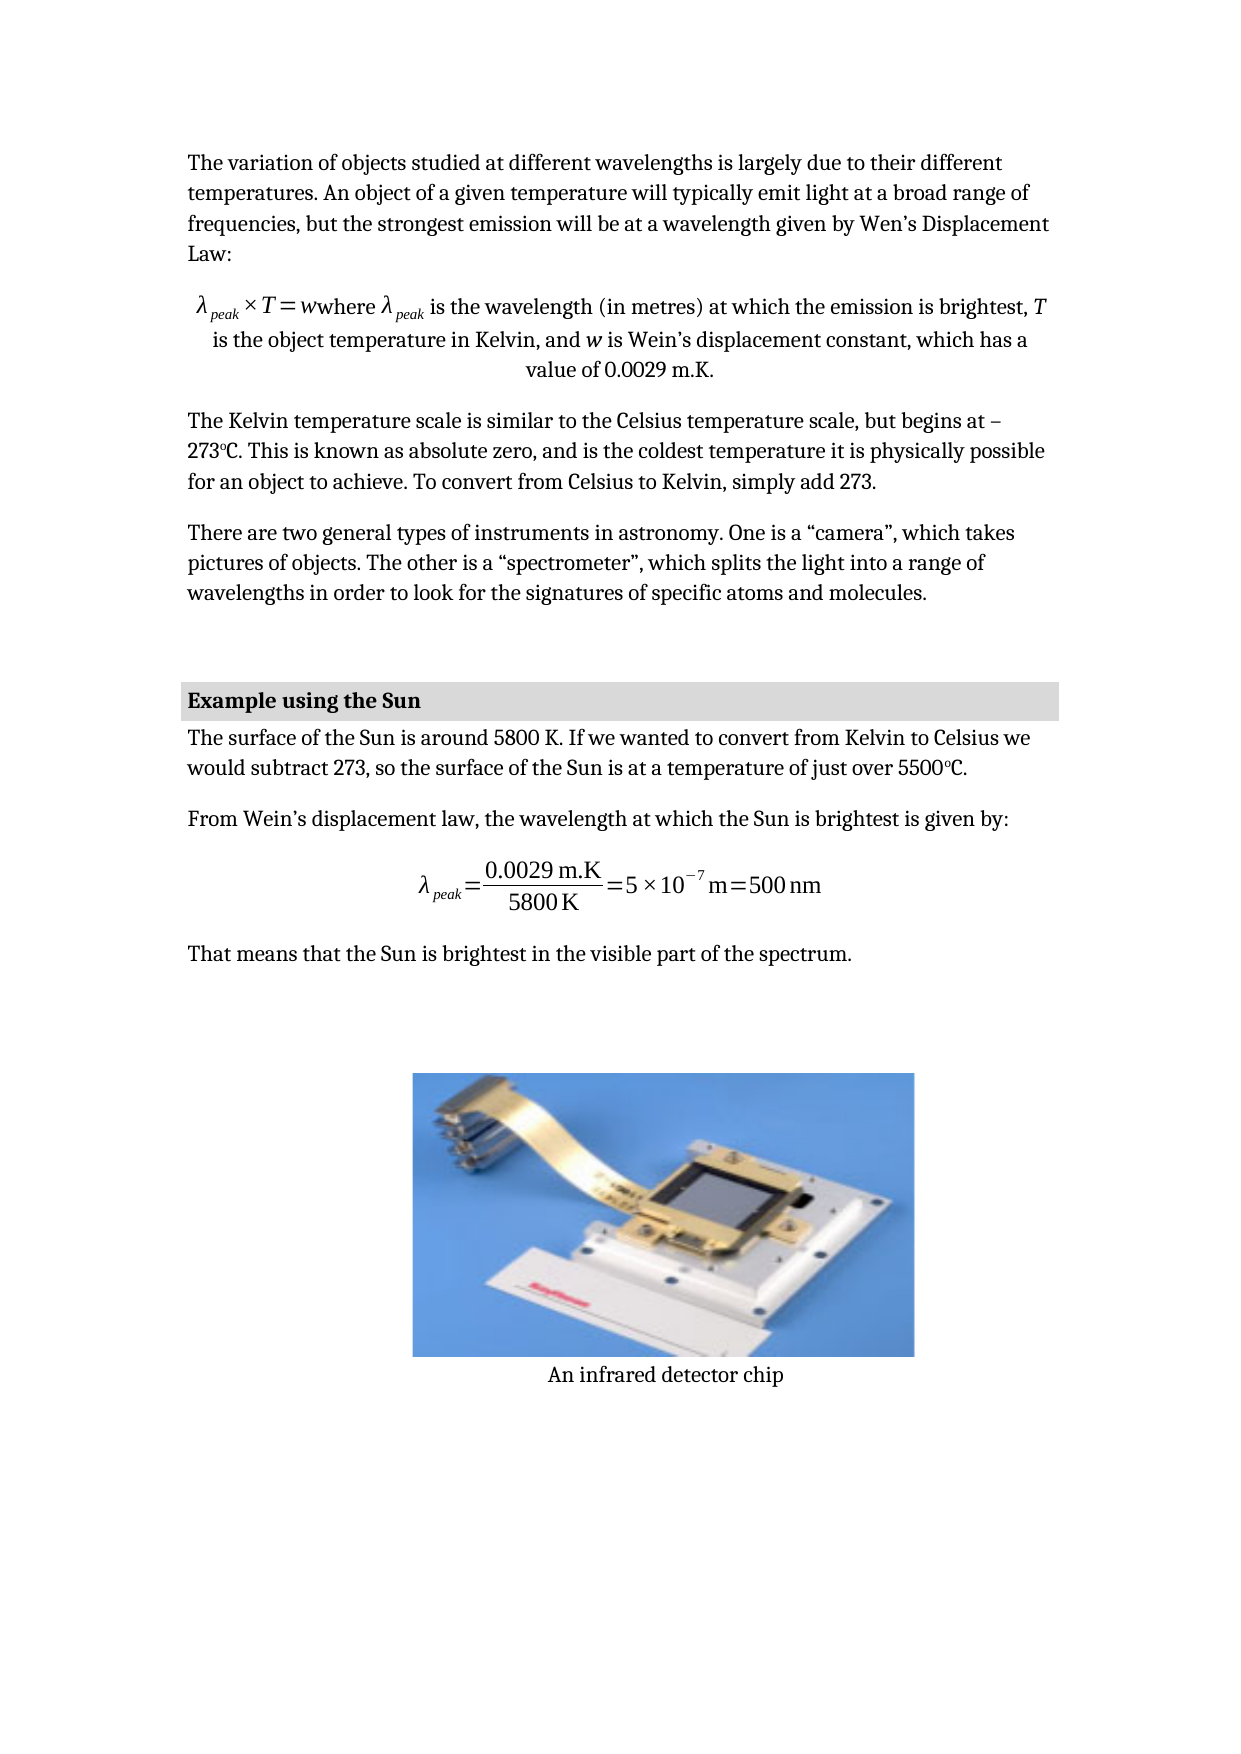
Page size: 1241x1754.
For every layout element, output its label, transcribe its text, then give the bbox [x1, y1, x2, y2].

text The surface of the Sun is around 5800 K. If we wanted to convert from Kelvin to Celsius we would subtract 273, so the surface of the Sun is at a temperature of just over 5500oC. [187, 725, 1053, 781]
text There are two general types of instruments in astronomy. One is a “camera”, which takes pictures of objects. The other is a “spectrometer”, which splits the light into a range of wavelengths in order to look for the signatures of specific atoms and molecules. [187, 519, 1053, 606]
text The variation of objects studied at different wavelengths is largely due to their different temperatures. An object of a given temperature will typically emit light at a broad range of frequencies, but the strongest emission will be at a wavelength given by Wen’s Displacement Law: [187, 150, 1053, 267]
text where is the wavelength (in metres) at which the emission is brightest, T is the object temperature in Kelvin, and w is Wein’s displacement constant, which has a value of 0.0029 m.K. [187, 292, 1053, 383]
text Example using the Sun [188, 688, 1053, 715]
text The Kelvin temperature scale is similar to the Celsius temperature scale, but begins at –273oC. This is known as absolute zero, and is the coldest temperature it is physically possible for an object to achieve. To convert from Celsius to Kelvin, simply add 273. [187, 408, 1053, 495]
text That means that the Sun is brightest in the visible part of the spectrum. [187, 941, 1053, 967]
text From Wein’s displacement law, the wavelength at which the Sun is brightest is given by: [187, 806, 1053, 832]
picture [412, 1073, 917, 1357]
